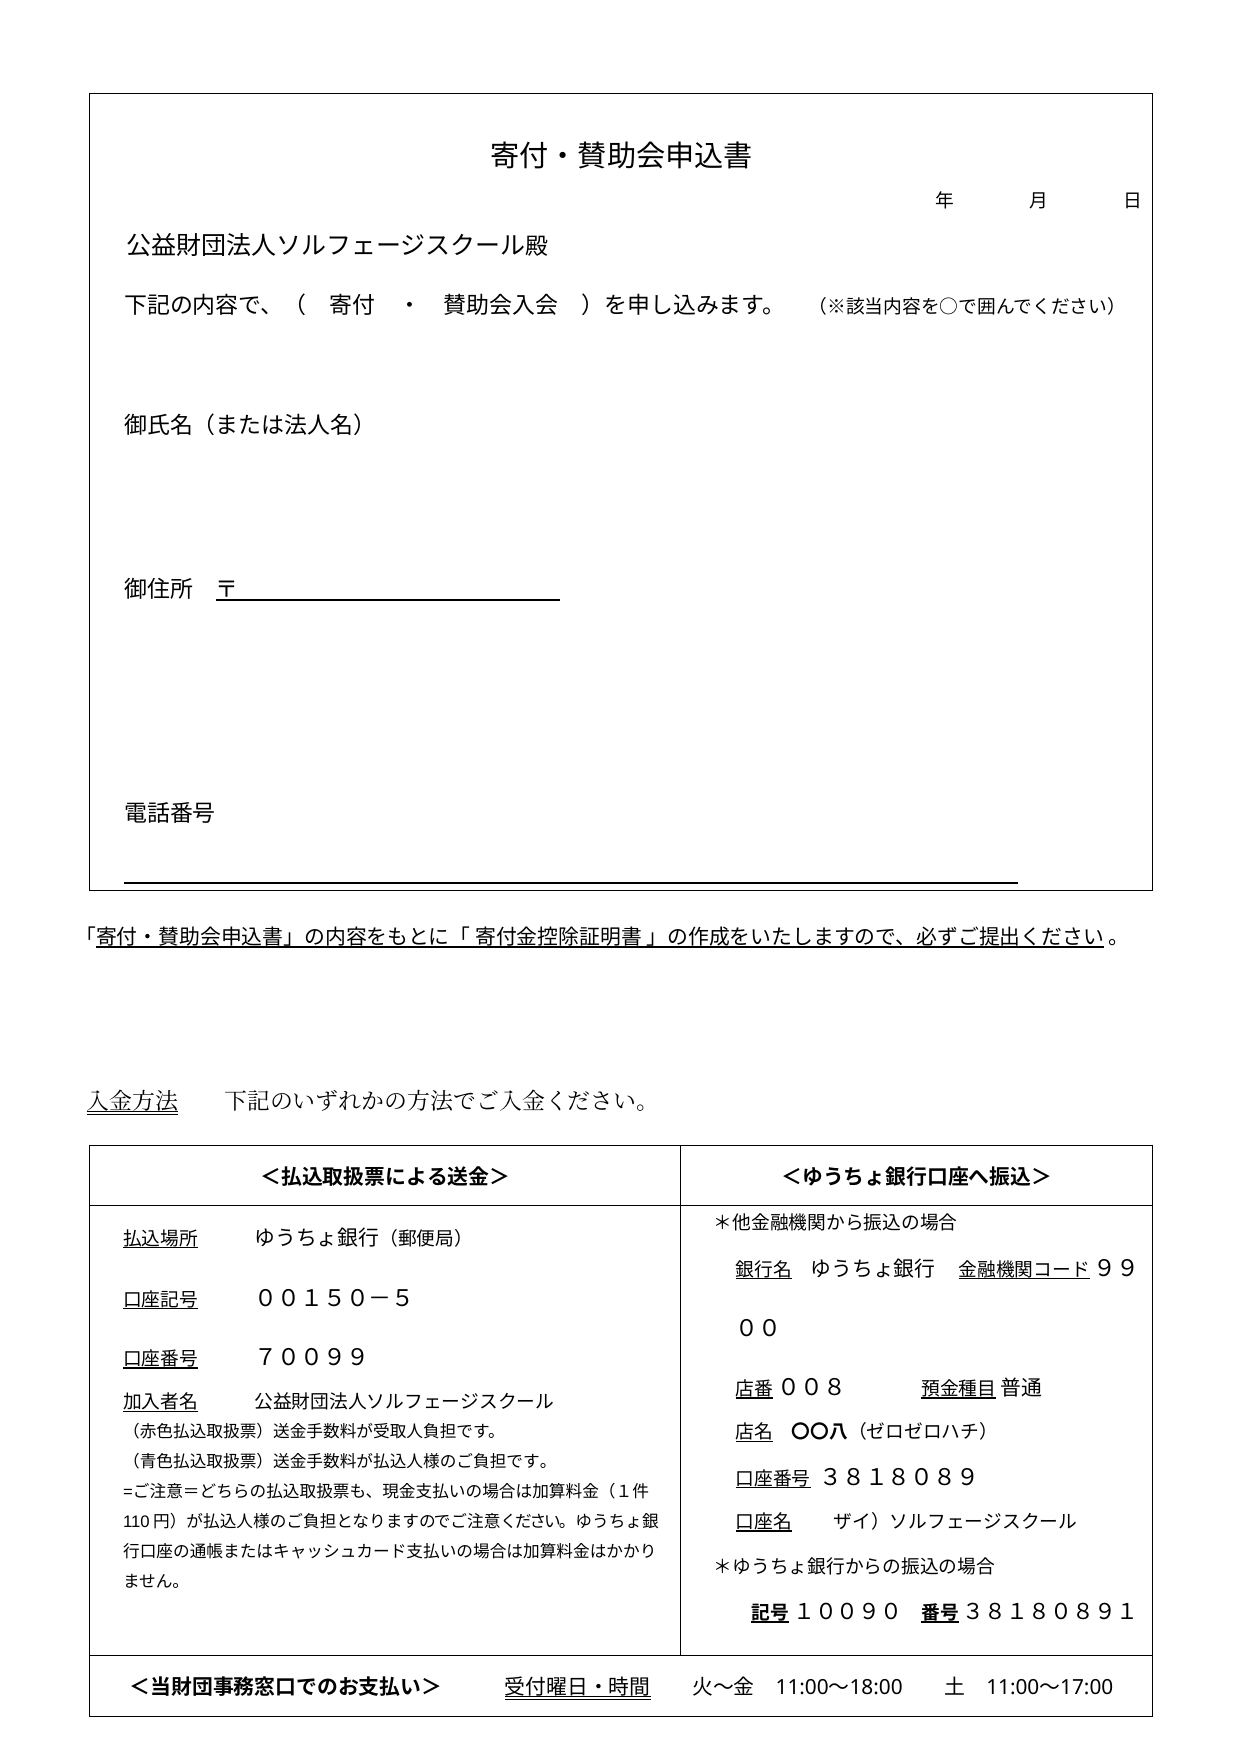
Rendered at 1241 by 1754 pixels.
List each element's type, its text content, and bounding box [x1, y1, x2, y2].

text 「寄付・賛助会申込書」の内容をもとに「 寄付金控除証明書 」の作成をいたしますので、必ずご提出ください 。 [75, 906, 1165, 965]
text 入金方法 下記のいずれかの方法でご入金ください。 [75, 1070, 1165, 1130]
table_cell 払込場所 ゆうちょ銀行（郵便局） 口座記号 ００１５０－５ 口座番号 ７００９９ 加入者名 公益財団法人ソルフェージスクール （赤色払込取扱票）送金手数料が受取人負担です。 （青色払込取扱票）送金手数料が払込人様のご負担です。 =ご注意＝どちらの払込取扱票も、現金支払いの場合は加算料金（１件110円）が払込人様のご負担となりますのでご注意ください。ゆうちょ銀行口座の通帳またはキャッシュカード支払いの場合は加算料金はかかりません。 [90, 1206, 680, 1655]
table_cell 寄付・賛助会申込書 年 月 日 公益財団法人ソルフェージスクール殿 下記の内容で、（ 寄付 ・ 賛助会入会 ）を申し込みます。 （※該当内容を○で囲んでください） 御氏名（または法人名） 御住所 〒 電話番号 寄付金額 ￥ 賛助会費 口 ￥ ※納入方法を○で囲んでください。（ 払込取扱票送金 ・ ゆうちょ銀行口座振込 ・ 当財団事務窓口払い ） [90, 94, 1152, 889]
table_header ＜払込取扱票による送金＞ [90, 1146, 680, 1205]
table_cell ＜当財団事務窓口でのお支払い＞ 受付曜日・時間 火～金 11:00～18:00 土 11:00～17:00 [90, 1656, 1152, 1716]
table_cell ＊他金融機関から振込の場合 銀行名 ゆうちょ銀行 金融機関コード ９９００ 店番 ００８ 預金種目 普通 店名 〇〇八（ゼロゼロハチ） 口座番号 ３８１８０８９ 口座名 ザイ）ソルフェージスクール ＊ゆうちょ銀行からの振込の場合 記号 １００９０ 番号 ３８１８０８９１ [681, 1206, 1152, 1655]
table_header ＜ゆうちょ銀行口座へ振込＞ [681, 1146, 1152, 1205]
